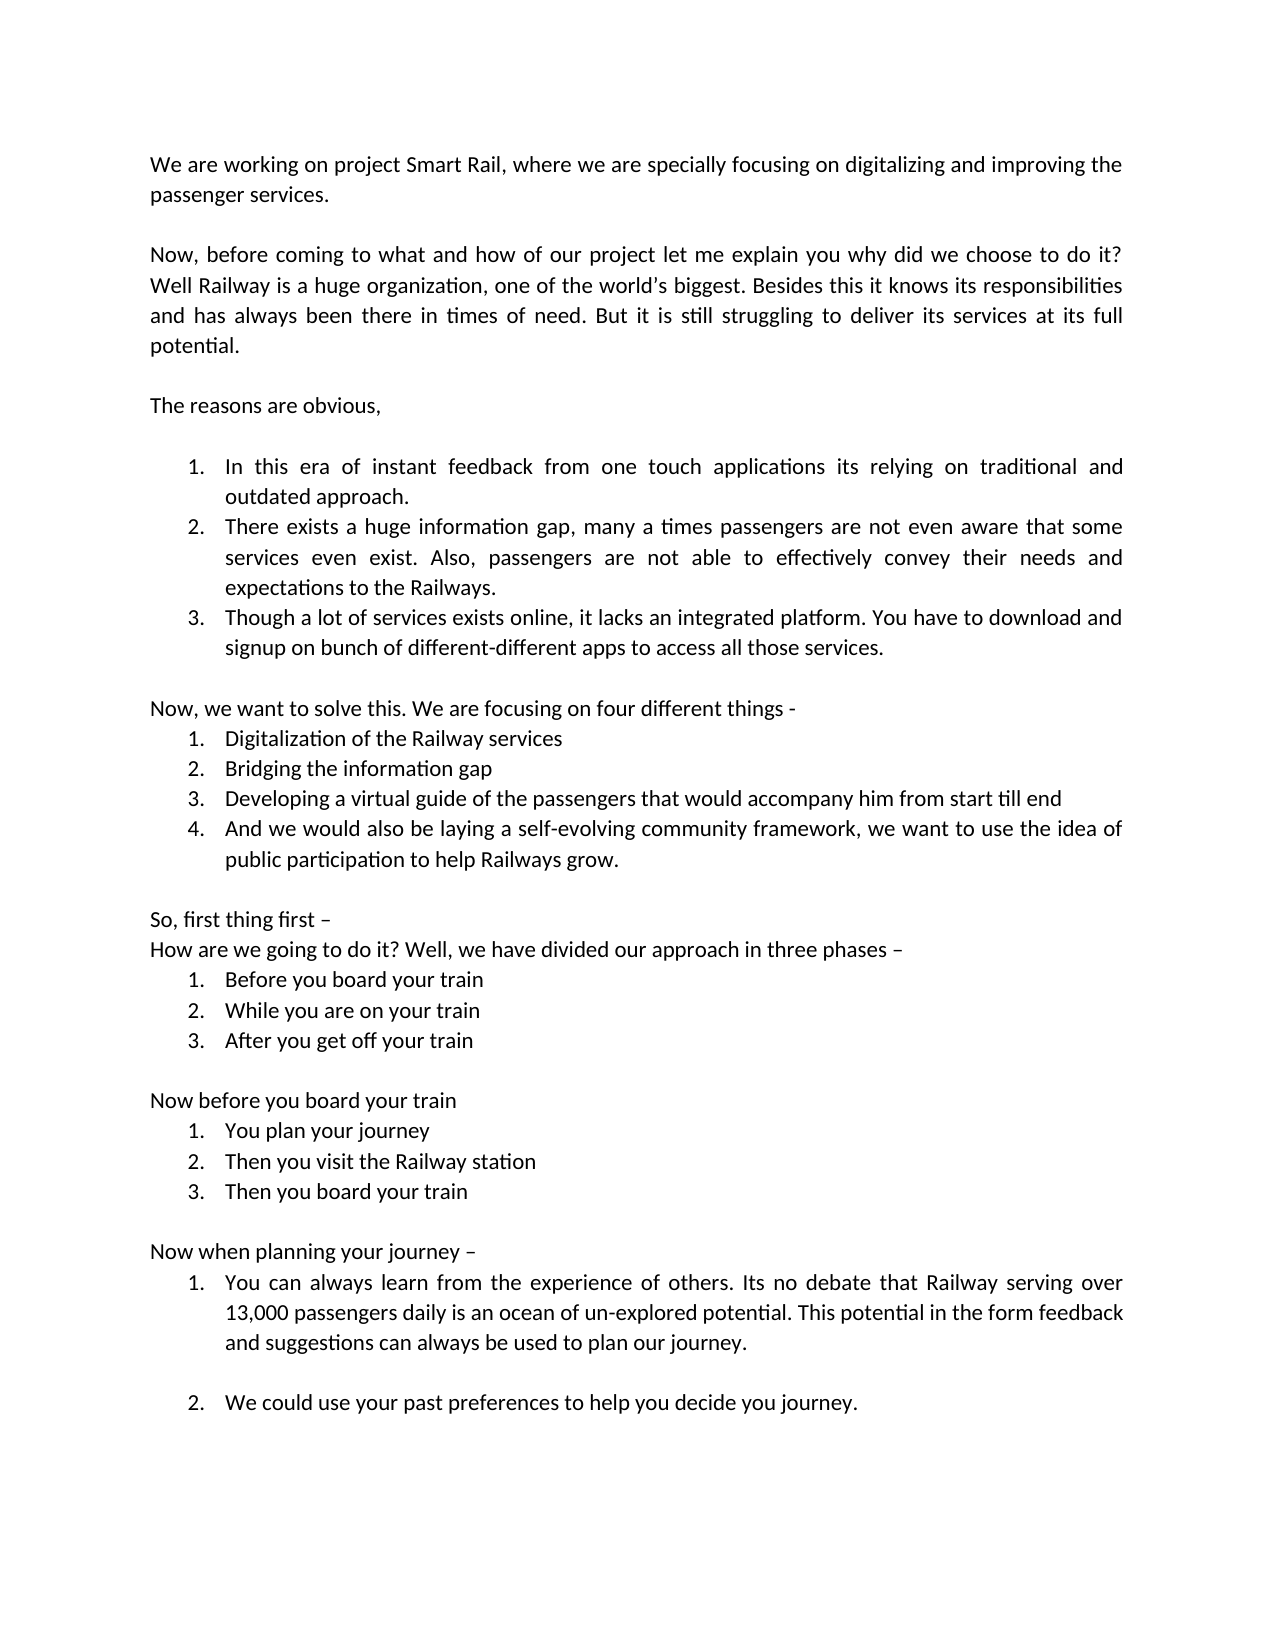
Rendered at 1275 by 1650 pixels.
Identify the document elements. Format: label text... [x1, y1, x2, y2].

list Though a lot of services exists online, it lacks an integrated platform. You have to download and signup on bunch of different-different apps to access all those services. [187, 603, 1125, 661]
text Now, we want to solve this. We are focusing on four different things - [150, 694, 1125, 722]
list While you are on your train [187, 996, 1125, 1024]
list Before you board your train [187, 966, 1125, 994]
list You plan your journey [187, 1117, 1125, 1145]
list We could use your past preferences to help you decide you journey. [187, 1388, 1125, 1417]
list In this era of instant feedback from one touch applications its relying on traditional and outdated approach. [187, 452, 1125, 510]
list Digitalization of the Railway services [187, 724, 1125, 752]
text The reasons are obvious, [150, 392, 1125, 420]
text So, first thing first – [150, 905, 1125, 933]
list Then you board your train [187, 1177, 1125, 1205]
text Now before you board your train [150, 1086, 1125, 1114]
text Now when planning your journey – [150, 1237, 1125, 1266]
list You can always learn from the experience of others. Its no debate that Railway serving over 13,000 passengers daily is an ocean of un-explored potential. This potential in the form feedback and suggestions can always be used to plan our journey. [187, 1268, 1125, 1356]
list And we would also be laying a self-evolving community framework, we want to use the idea of public participation to help Railways grow. [187, 814, 1125, 873]
list There exists a huge information gap, many a times passengers are not even aware that some services even exist. Also, passengers are not able to effectively convey their needs and expectations to the Railways. [187, 512, 1125, 601]
text How are we going to do it? Well, we have divided our approach in three phases – [150, 935, 1125, 963]
list After you get off your train [187, 1026, 1125, 1054]
text Now, before coming to what and how of our project let me explain you why did we choose to do it? Well Railway is a huge organization, one of the world’s biggest. Besides this it knows its responsibilities and has always been there in times of need. But it is still struggling to deliver its services at its full potential. [150, 241, 1125, 359]
text We are working on project Smart Rail, where we are specially focusing on digitalizing and improving the passenger services. [150, 150, 1125, 208]
list Then you visit the Railway station [187, 1147, 1125, 1175]
list Developing a virtual guide of the passengers that would accompany him from start till end [187, 784, 1125, 812]
list Bridging the information gap [187, 754, 1125, 782]
